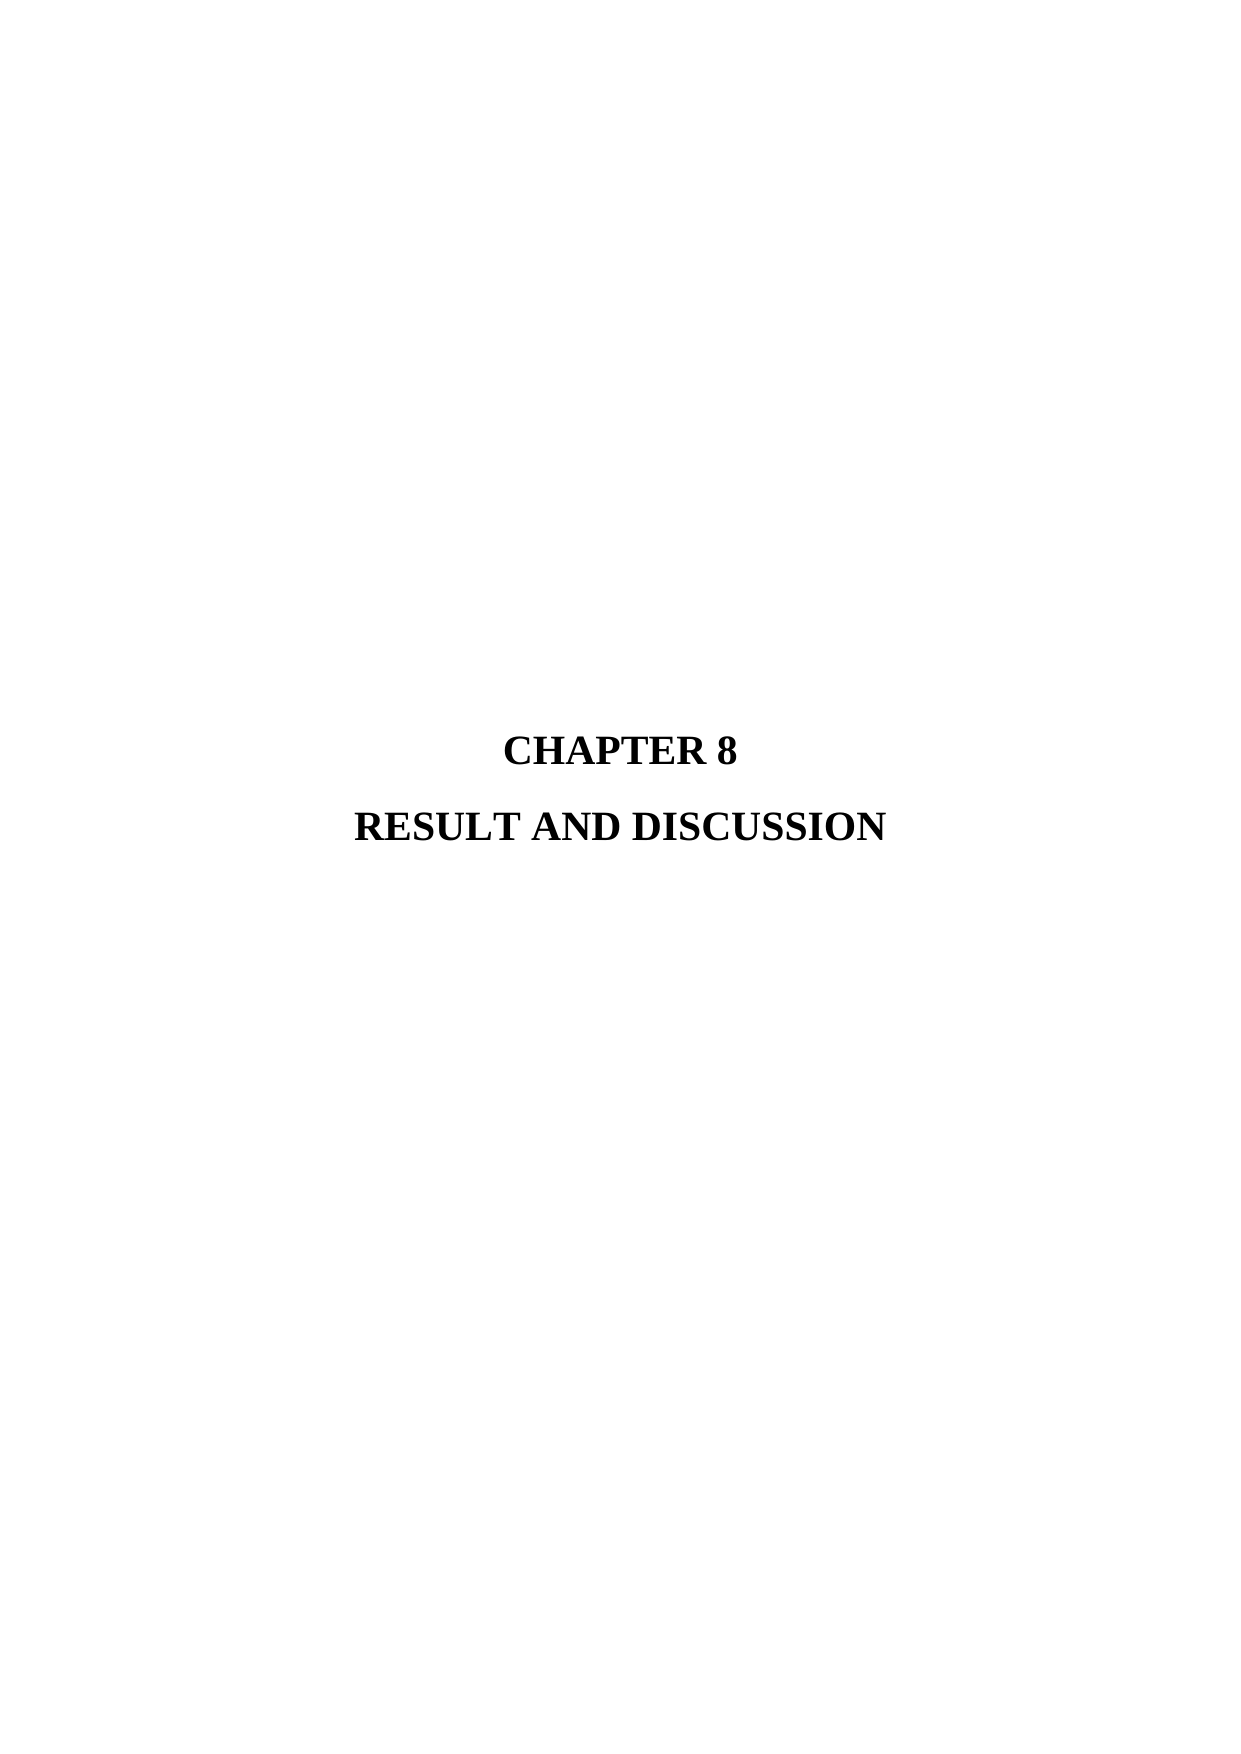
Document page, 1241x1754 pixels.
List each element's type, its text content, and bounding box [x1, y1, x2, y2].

text CHAPTER 8 [150, 726, 1090, 774]
text RESULT AND DISCUSSION [150, 802, 1090, 849]
